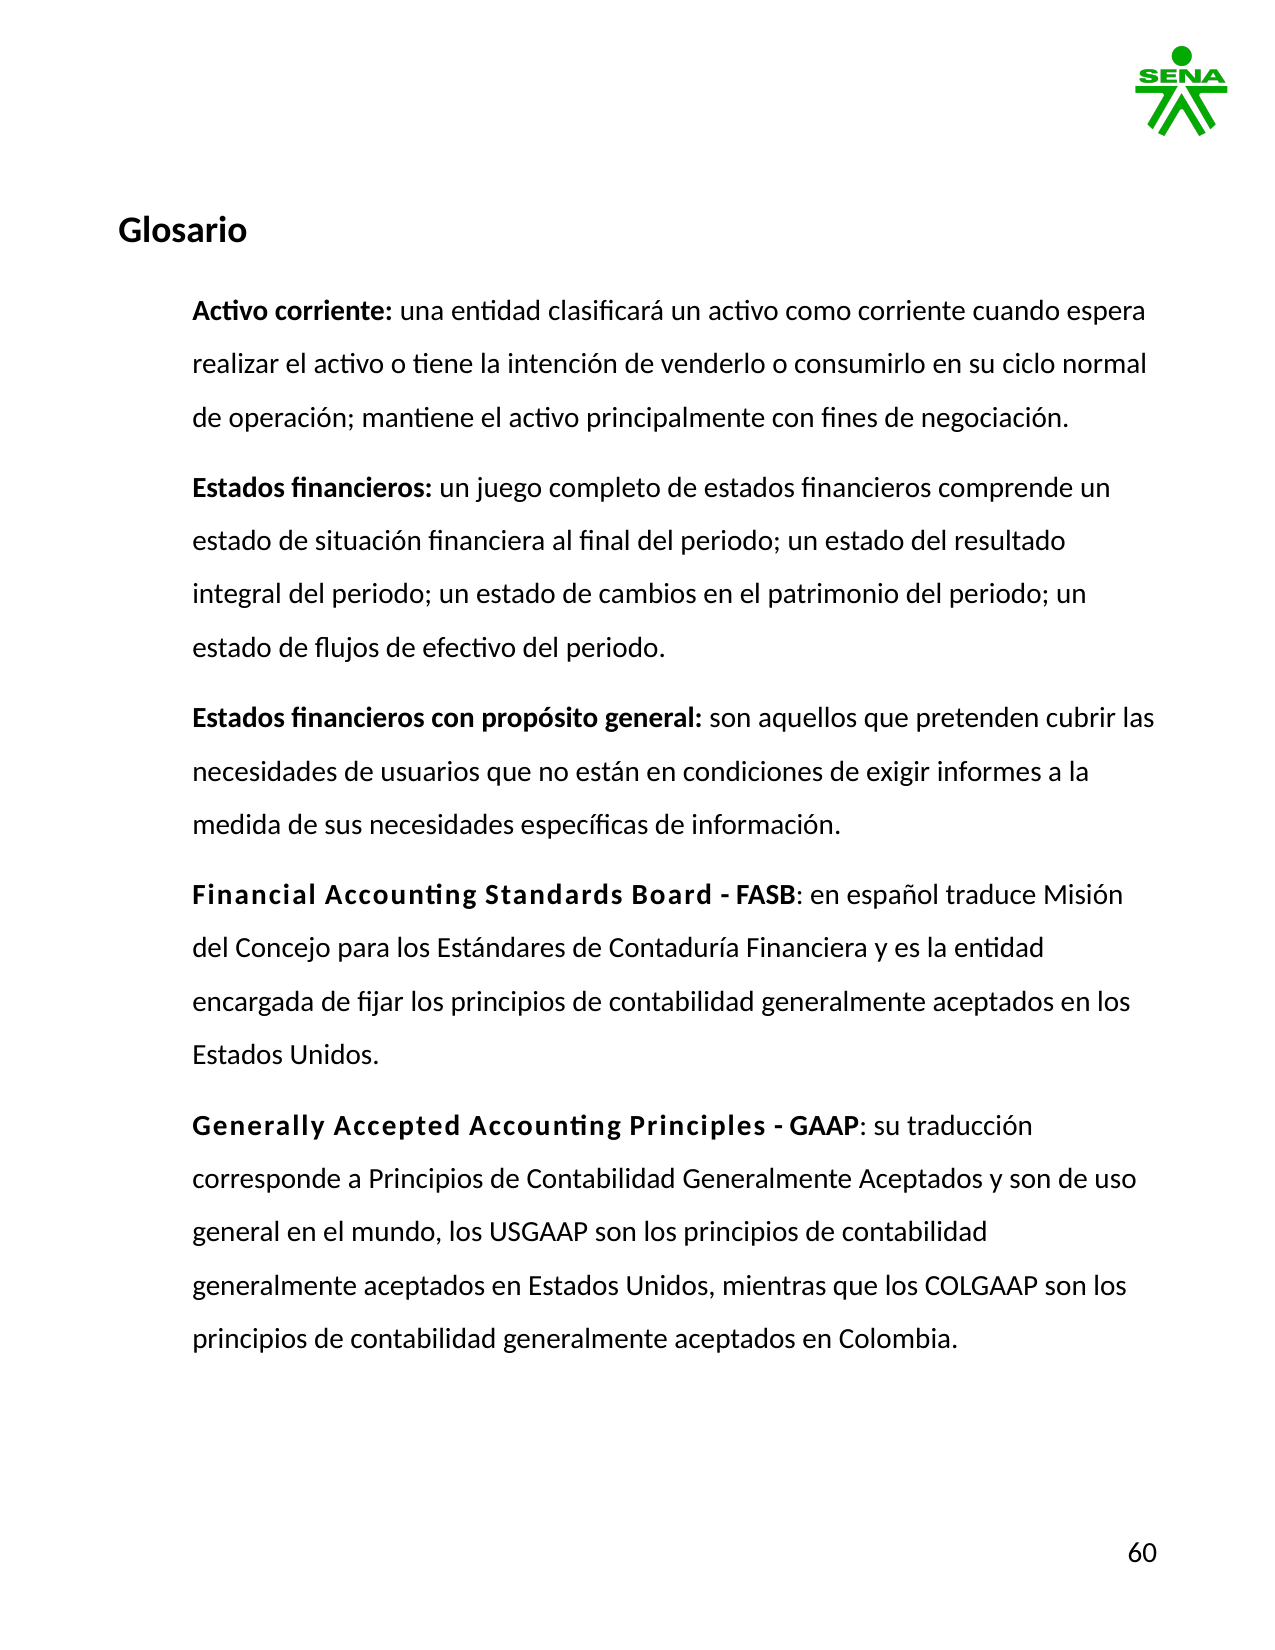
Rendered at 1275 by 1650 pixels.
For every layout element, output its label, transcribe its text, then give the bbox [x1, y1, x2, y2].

text Financial Accounting Standards Board - FASB: en español traduce Misión del Concejo para los Estándares de Contaduría Financiera y es la entidad encargada de fijar los principios de contabilidad generalmente aceptados en los Estados Unidos. [192, 876, 1157, 1072]
text Activo corriente: una entidad clasificará un activo como corriente cuando espera realizar el activo o tiene la intención de venderlo o consumirlo en su ciclo normal de operación; mantiene el activo principalmente con fines de negociación. [192, 292, 1157, 434]
text Estados financieros con propósito general: son aquellos que pretenden cubrir las necesidades de usuarios que no están en condiciones de exigir informes a la medida de sus necesidades específicas de información. [192, 699, 1157, 842]
text Estados financieros: un juego completo de estados financieros comprende un estado de situación financiera al final del periodo; un estado del resultado integral del periodo; un estado de cambios en el patrimonio del periodo; un estado de flujos de efectivo del periodo. [192, 469, 1157, 665]
text Glosario [118, 206, 1157, 252]
picture [1135, 46, 1228, 136]
text Generally Accepted Accounting Principles - GAAP: su traducción corresponde a Principios de Contabilidad Generalmente Aceptados y son de uso general en el mundo, los USGAAP son los principios de contabilidad generalmente aceptados en Estados Unidos, mientras que los COLGAAP son los principios de contabilidad generalmente aceptados en Colombia. [192, 1107, 1157, 1356]
